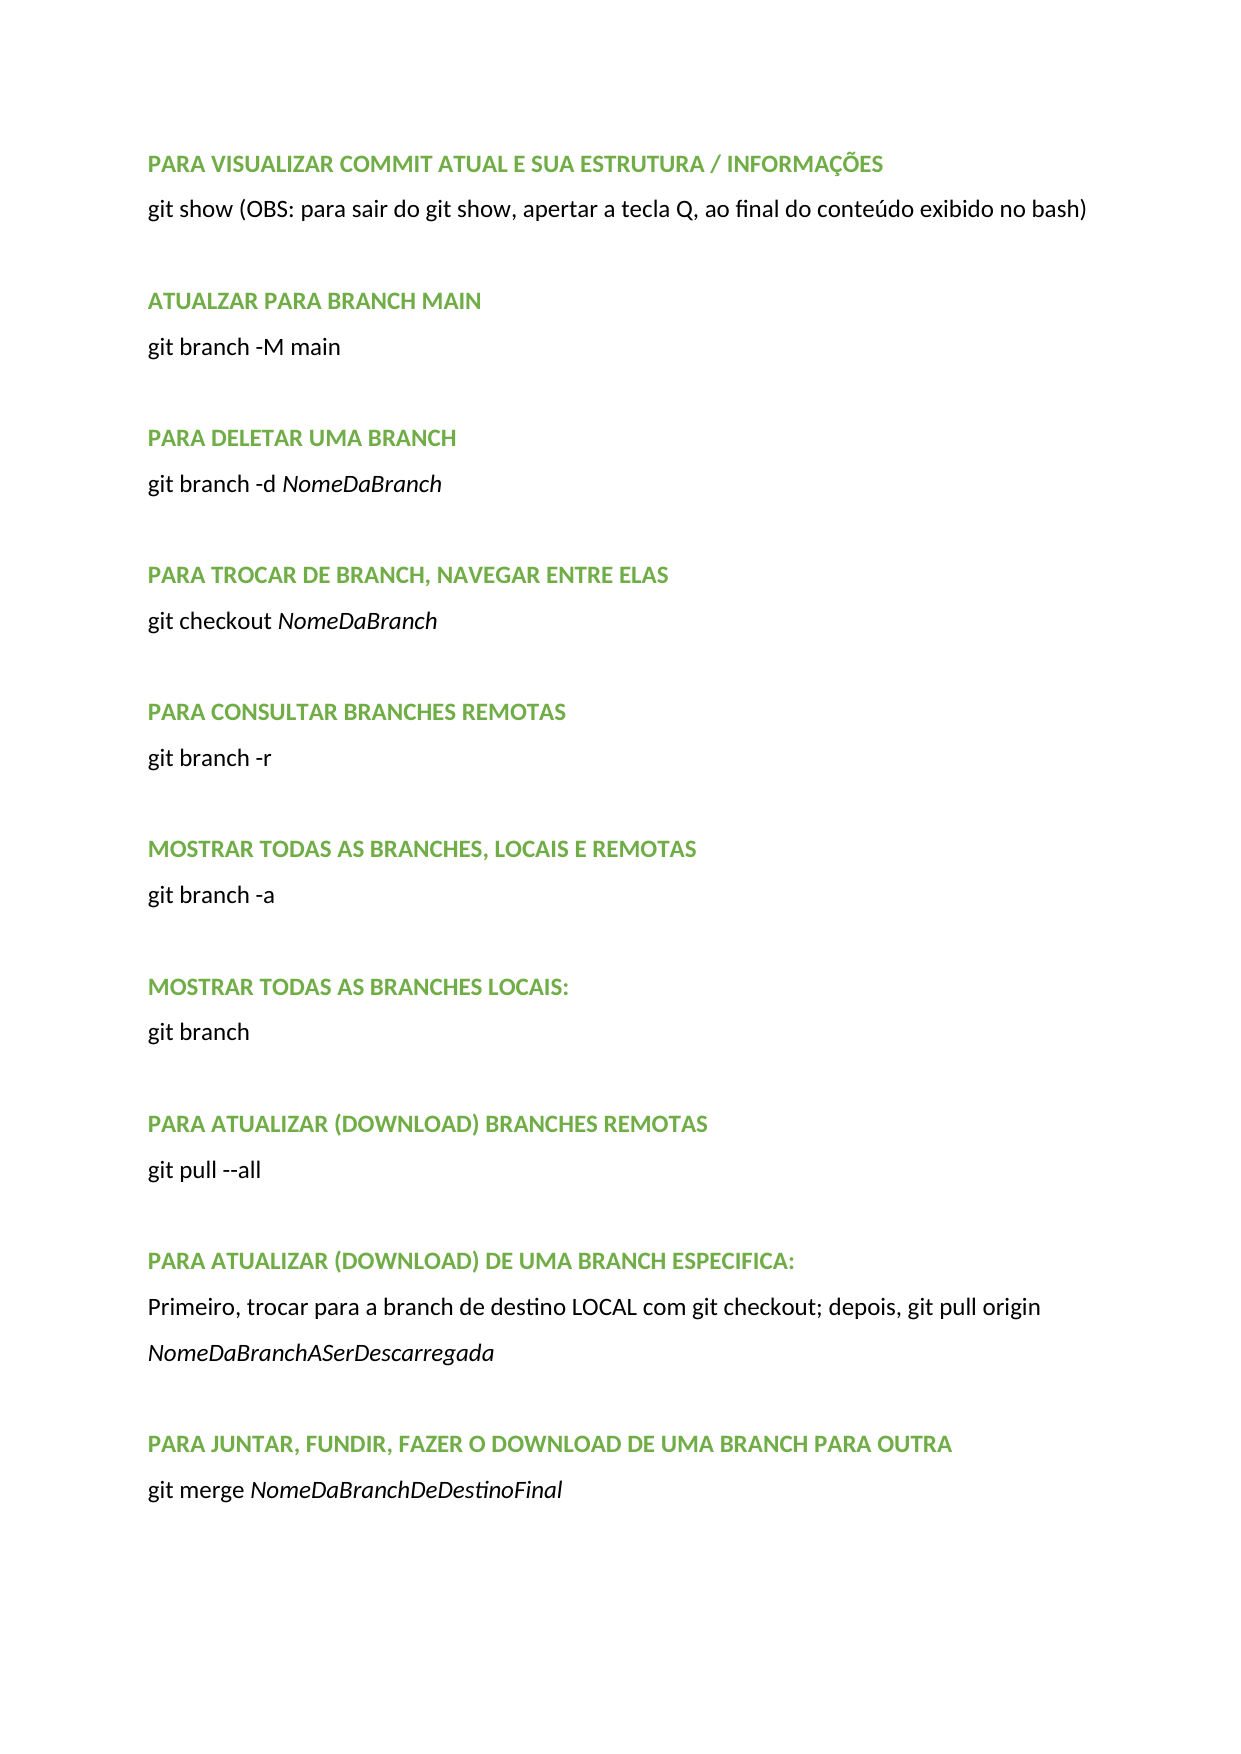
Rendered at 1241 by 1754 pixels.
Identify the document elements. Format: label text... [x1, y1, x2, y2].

text Primeiro, trocar para a branch de destino LOCAL com git checkout; depois, git pull origin NomeDaBranchASerDescarregada [148, 1291, 1122, 1367]
text MOSTRAR TODAS AS BRANCHES LOCAIS: [148, 971, 1122, 1001]
text ATUALZAR PARA BRANCH MAIN [148, 285, 1122, 315]
text git branch -M main [148, 331, 1122, 361]
text PARA JUNTAR, FUNDIR, FAZER O DOWNLOAD DE UMA BRANCH PARA OUTRA [148, 1428, 1122, 1459]
text PARA DELETAR UMA BRANCH [148, 422, 1122, 453]
text PARA CONSULTAR BRANCHES REMOTAS [148, 696, 1122, 727]
text git show (OBS: para sair do git show, apertar a tecla Q, ao final do conteúdo exibido no bash) [148, 193, 1122, 224]
text git checkout NomeDaBranch [148, 605, 1122, 636]
text git branch -r [148, 742, 1122, 773]
text git branch -a [148, 879, 1122, 910]
text git merge NomeDaBranchDeDestinoFinal [148, 1474, 1122, 1504]
text PARA TROCAR DE BRANCH, NAVEGAR ENTRE ELAS [148, 559, 1122, 590]
text git branch [148, 1017, 1122, 1047]
text PARA ATUALIZAR (DOWNLOAD) DE UMA BRANCH ESPECIFICA: [148, 1245, 1122, 1276]
text PARA ATUALIZAR (DOWNLOAD) BRANCHES REMOTAS [148, 1108, 1122, 1138]
text PARA VISUALIZAR COMMIT ATUAL E SUA ESTRUTURA / INFORMAÇÕES [148, 148, 1122, 178]
text git pull --all [148, 1154, 1122, 1184]
text git branch -d NomeDaBranch [148, 468, 1122, 498]
text MOSTRAR TODAS AS BRANCHES, LOCAIS E REMOTAS [148, 834, 1122, 864]
